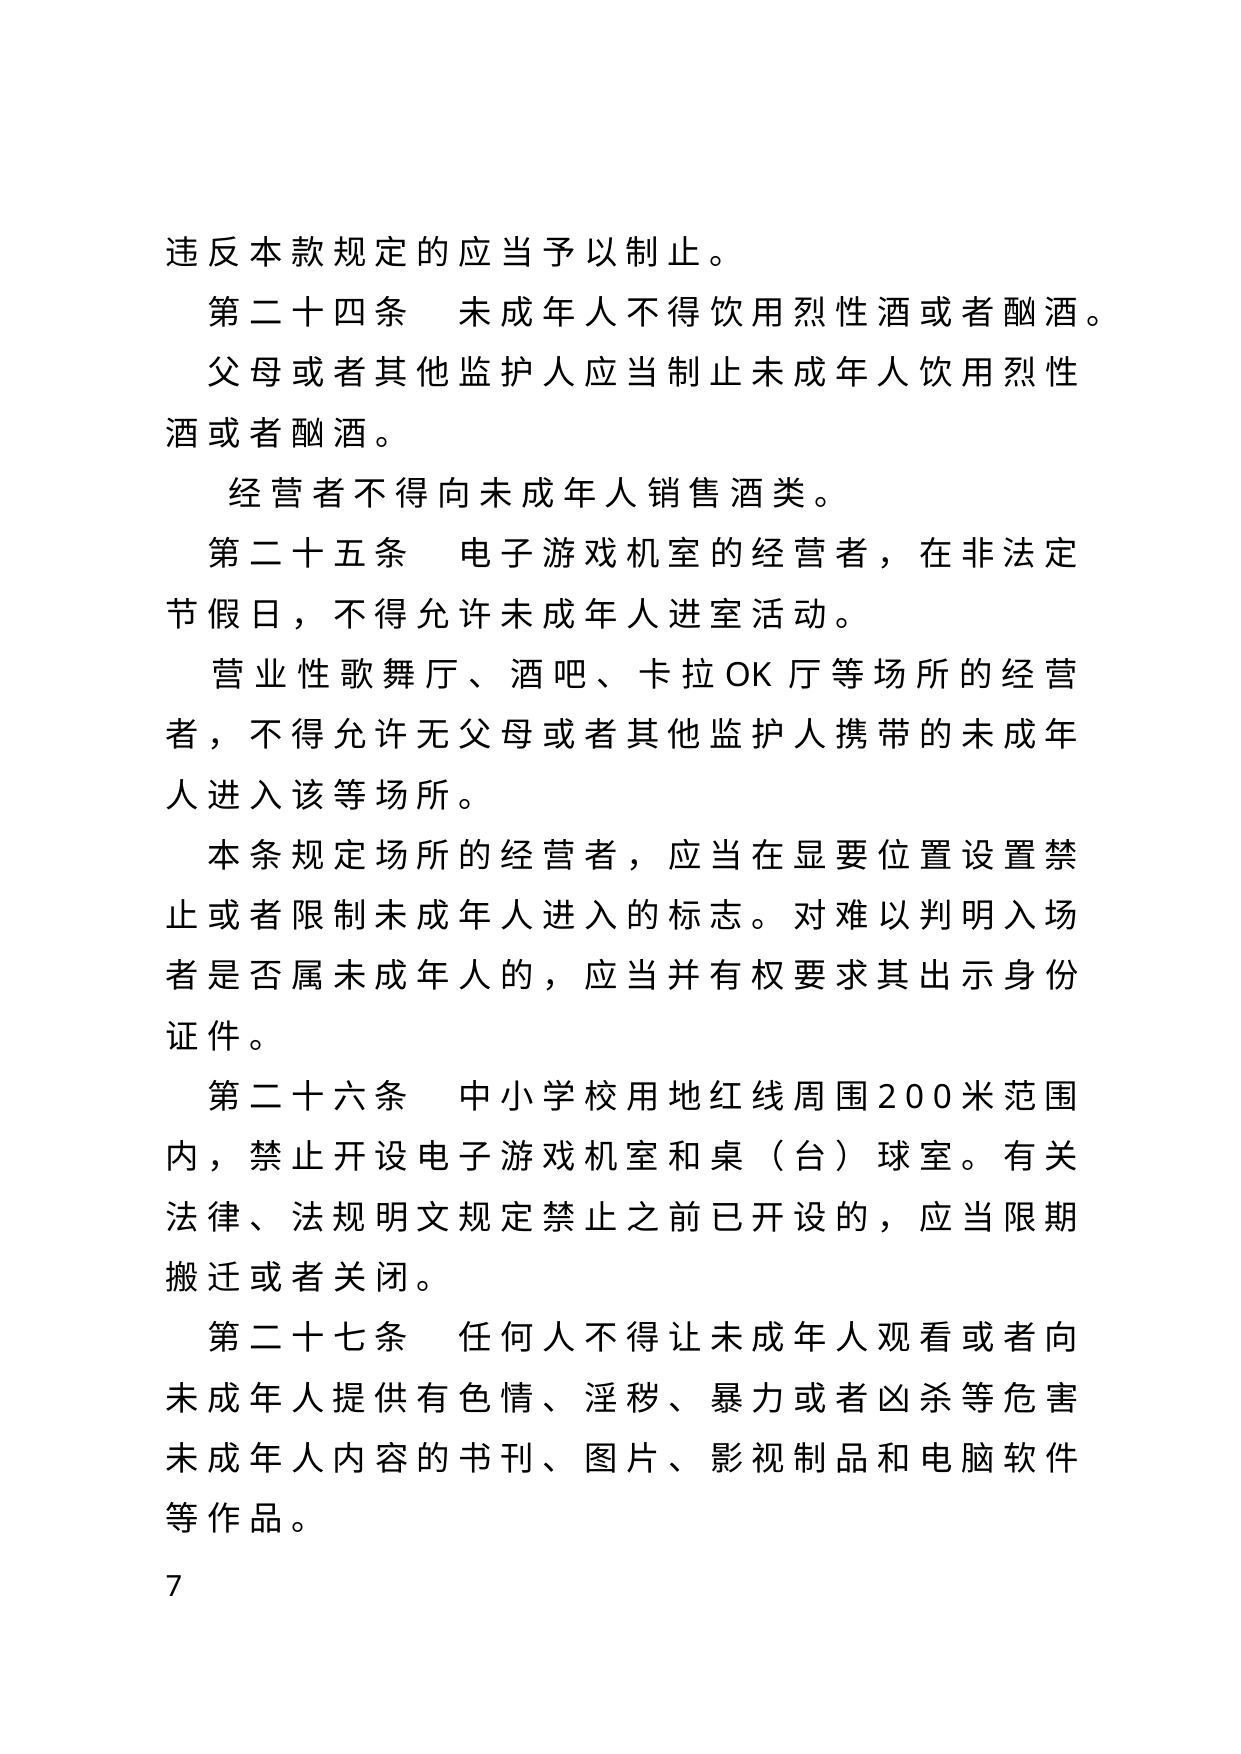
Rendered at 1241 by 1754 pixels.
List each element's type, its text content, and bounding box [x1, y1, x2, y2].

text 第二十五条 电子游戏机室的经营者，在非法定节假日，不得允许未成年人进室活动。 [165, 521, 1087, 642]
text 经营者不得向未成年人销售酒类。 [165, 461, 1087, 521]
text 本条规定场所的经营者，应当在显要位置设置禁止或者限制未成年人进入的标志。对难以判明入场者是否属未成年人的，应当并有权要求其出示身份证件。 [165, 823, 1087, 1064]
text 营业性歌舞厅、酒吧、卡拉OK厅等场所的经营者，不得允许无父母或者其他监护人携带的未成年人进入该等场所。 [165, 642, 1087, 823]
text 第二十七条 任何人不得让未成年人观看或者向未成年人提供有色情、淫秽、暴力或者凶杀等危害未成年人内容的书刊、图片、影视制品和电脑软件等作品。 [165, 1305, 1087, 1546]
text 第二十四条 未成年人不得饮用烈性酒或者酗酒。 [165, 280, 1087, 340]
text 父母或者其他监护人应当制止未成年人饮用烈性酒或者酗酒。 [165, 340, 1087, 461]
text 第二十六条 中小学校用地红线周围2 0 0米范围内，禁止开设电子游戏机室和桌（台）球室。有关法律、法规明文规定禁止之前已开设的，应当限期搬迁或者关闭。 [165, 1064, 1087, 1305]
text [165, 219, 1087, 280]
